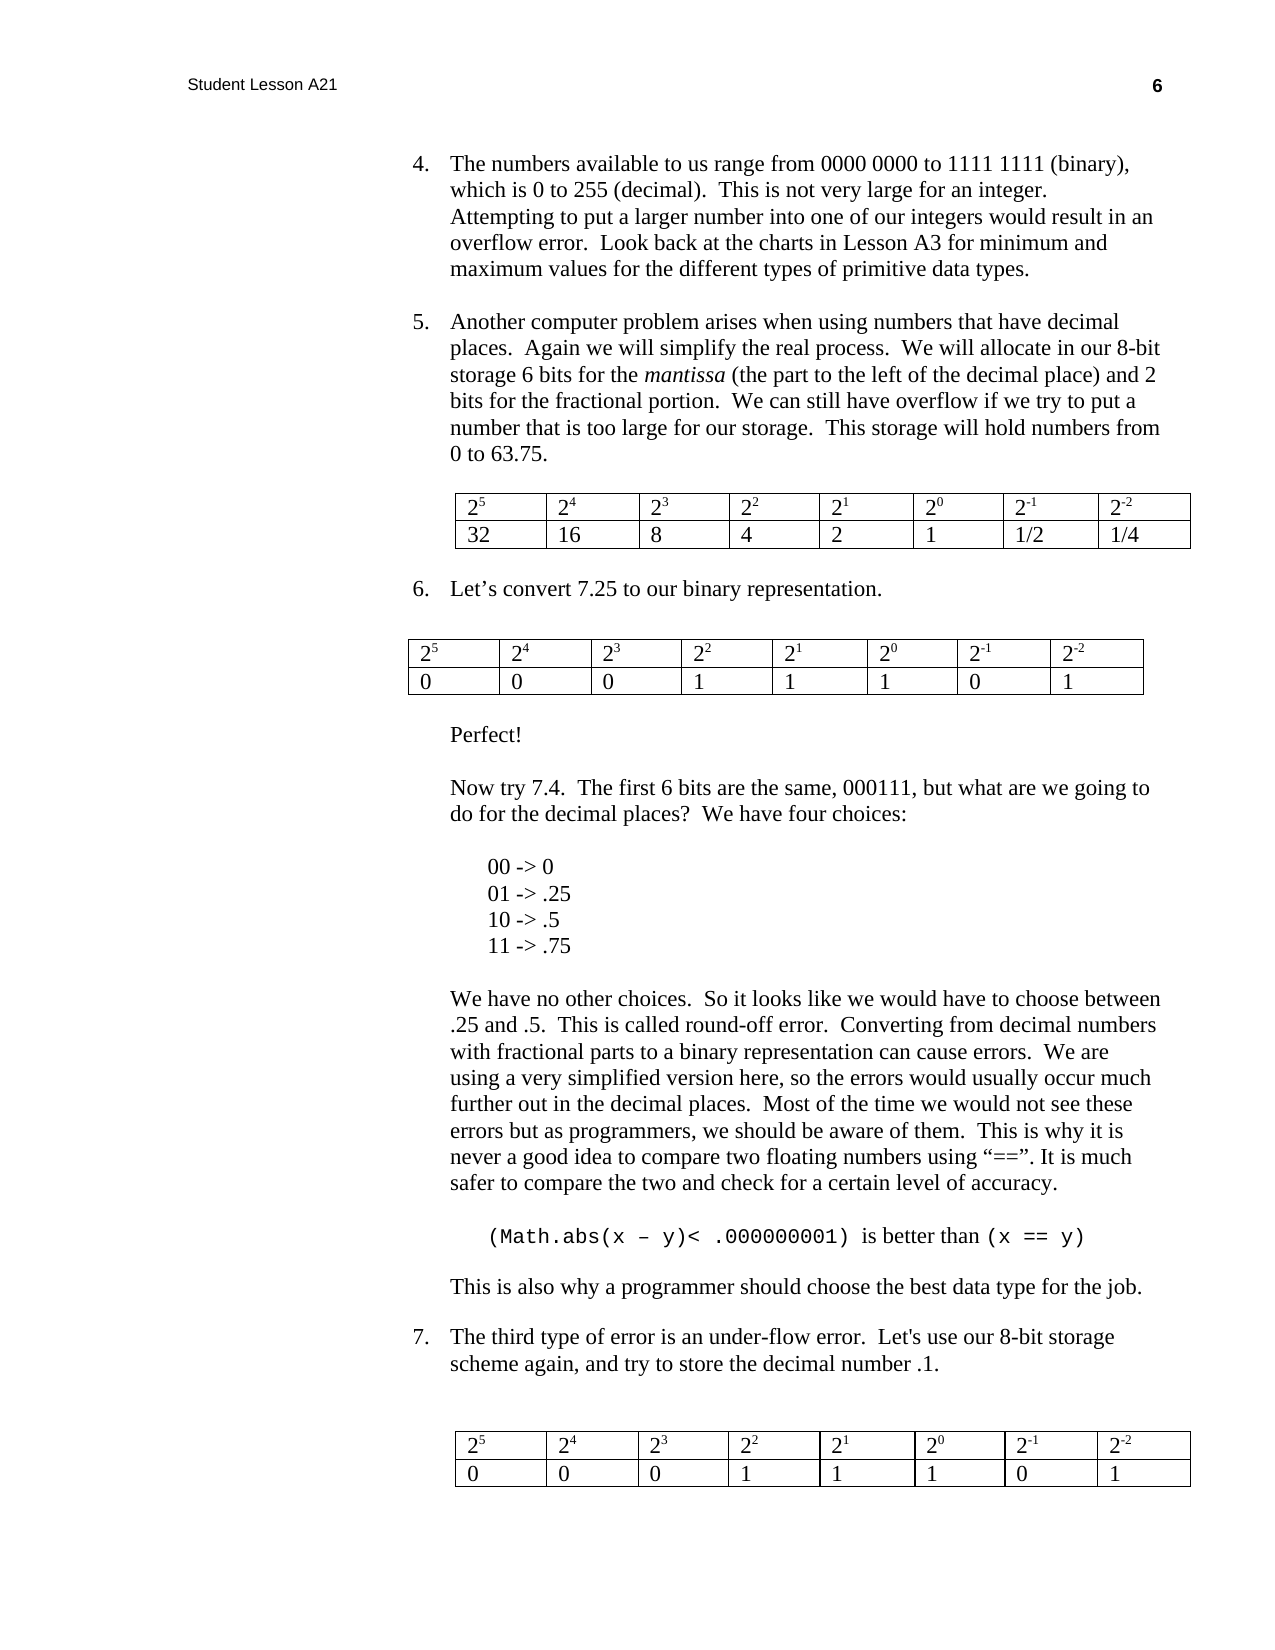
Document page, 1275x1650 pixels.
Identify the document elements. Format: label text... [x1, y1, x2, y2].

table_header 20 [914, 494, 1003, 520]
table_cell 1 [914, 521, 1003, 547]
text Perfect! [450, 721, 1162, 748]
text 10 -> .5 [412, 906, 1162, 932]
table_header 22 [682, 640, 772, 667]
table_header 23 [639, 1432, 728, 1459]
text We have no other choices. So it looks like we would have to choose between .25 and .5. This is called round-off error. Converting from decimal numbers with fractional parts to a binary representation can cause errors. We are using a very simplified version here, so the errors would usually occur much further out in the decimal places. Most of the time we would not see these errors but as programmers, we should be aware of them. This is why it is never a good idea to compare two floating numbers using “==”. It is much safer to compare the two and check for a certain level of accuracy. [450, 985, 1162, 1196]
table_header 22 [730, 494, 819, 520]
table_header 2-2 [1051, 640, 1143, 667]
table_cell 1 [916, 1460, 1004, 1486]
list Let’s convert 7.25 to our binary representation. [412, 575, 1162, 601]
table_header 2-1 [958, 640, 1050, 667]
table_cell 0 [500, 668, 591, 694]
table_header 21 [773, 640, 867, 667]
text This is also why a programmer should choose the best data type for the job. [450, 1273, 1162, 1300]
table_header 21 [820, 494, 913, 520]
table_cell 1 [821, 1460, 914, 1486]
table_cell 1 [868, 668, 957, 694]
list The numbers available to us range from 0000 0000 to 1111 1111 (binary), which is 0 to 255 (decimal). This is not very large for an integer. Attempting to put a larger number into one of our integers would result in an overflow error. Look back at the charts in Lesson A3 for minimum and maximum values for the different types of primitive data types. [412, 150, 1162, 282]
text (Math.abs(x – y)< .000000001) is better than (x == y) [450, 1222, 1162, 1250]
table_cell 1/2 [1004, 521, 1098, 547]
table_header 25 [409, 640, 499, 667]
text 01 -> .25 [412, 879, 1162, 906]
table_header 2-2 [1098, 1432, 1190, 1459]
table_header 23 [640, 494, 729, 520]
text 11 -> .75 [412, 932, 1162, 959]
text 00 -> 0 [412, 853, 1162, 879]
table_cell 1/4 [1099, 521, 1190, 547]
table_cell 0 [592, 668, 681, 694]
table_cell 1 [773, 668, 867, 694]
text Now try 7.4. The first 6 bits are the same, 000111, but what are we going to do for the decimal places? We have four choices: [450, 774, 1162, 827]
table_cell 0 [639, 1460, 728, 1486]
table_cell 0 [409, 668, 499, 694]
table_header 22 [729, 1432, 819, 1459]
table_cell 8 [640, 521, 729, 547]
table_cell 0 [1006, 1460, 1097, 1486]
table_header 24 [500, 640, 591, 667]
table_cell 1 [1098, 1460, 1190, 1486]
table_cell 0 [547, 1460, 638, 1486]
table_cell 1 [729, 1460, 819, 1486]
text 5. Another computer problem arises when using numbers that have decimal places. Again we will simplify the real process. We will allocate in our 8-bit storage 6 bits for the mantissa (the part to the left of the decimal place) and 2 bits for the fractional portion. We can still have overflow if we try to put a number that is too large for our storage. This storage will hold numbers from 0 to 63.75. [412, 308, 1162, 466]
table_header 2-1 [1004, 494, 1098, 520]
table_cell 4 [730, 521, 819, 547]
table_header 2-2 [1099, 494, 1190, 520]
table_header 20 [916, 1432, 1004, 1459]
table_cell 1 [682, 668, 772, 694]
table_header 20 [868, 640, 957, 667]
table_header 2-1 [1006, 1432, 1097, 1459]
table_header 23 [592, 640, 681, 667]
table_cell 32 [456, 521, 546, 547]
table_cell 2 [820, 521, 913, 547]
table_cell 1 [1051, 668, 1143, 694]
table_cell 0 [958, 668, 1050, 694]
table_cell 0 [456, 1460, 546, 1486]
table_header 25 [456, 1432, 546, 1459]
table_header 24 [547, 494, 639, 520]
table_header 21 [821, 1432, 914, 1459]
table_header 24 [547, 1432, 638, 1459]
text 7. The third type of error is an under-flow error. Let's use our 8-bit storage scheme again, and try to store the decimal number .1. [412, 1323, 1162, 1376]
table_cell 16 [547, 521, 639, 547]
table_header 25 [456, 494, 546, 520]
